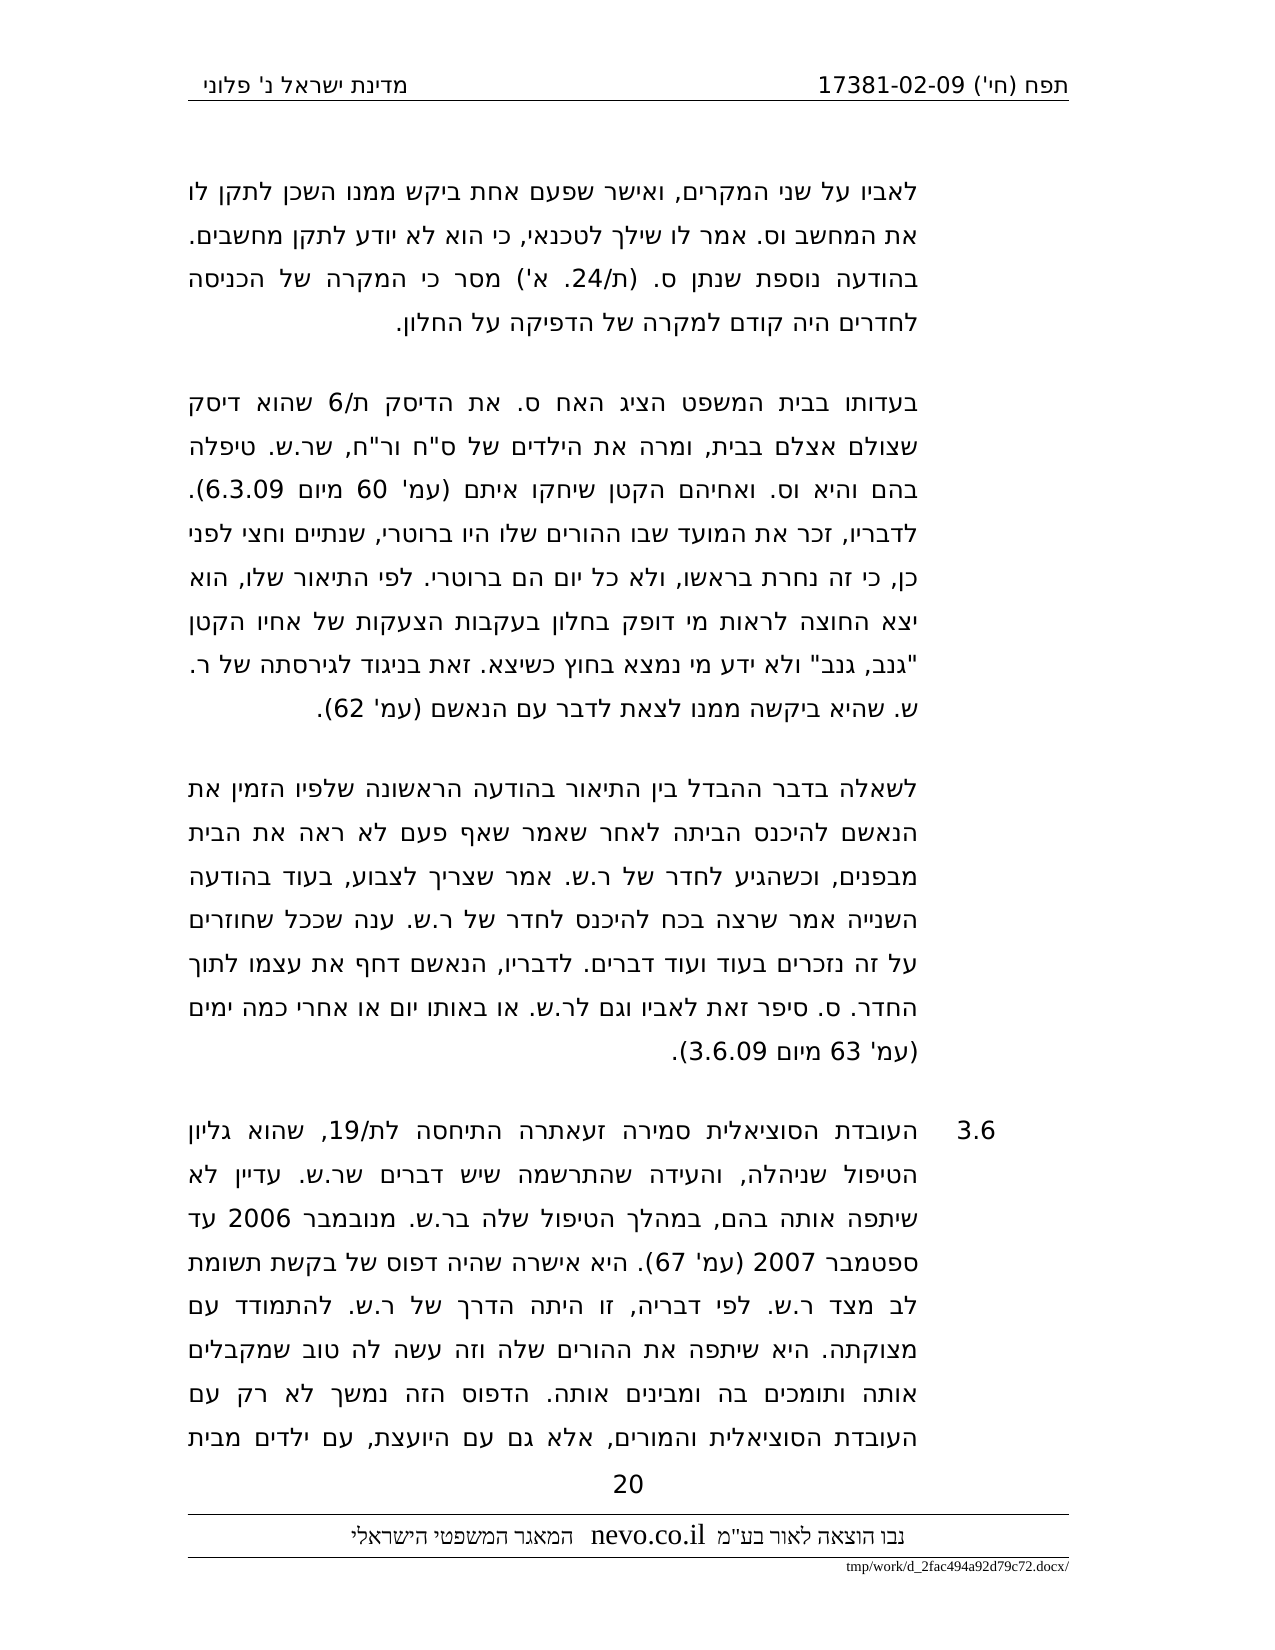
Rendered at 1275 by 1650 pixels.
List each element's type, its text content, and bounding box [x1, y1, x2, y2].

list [187, 1117, 956, 1452]
text לשאלה בדבר ההבדל בין התיאור בהודעה הראשונה שלפיו הזמין את הנאשם להיכנס הביתה לאחר שאמר שאף פעם לא ראה את הבית מבפנים, וכשהגיע לחדר של ר.ש. אמר שצריך לצבוע, בעוד בהודעה השנייה אמר שרצה בכח להיכנס לחדר של ר.ש. ענה שככל שחוזרים על זה נזכרים בעוד ועוד דברים. לדבריו, הנאשם דחף את עצמו לתוך החדר. ס. סיפר זאת לאביו וגם לר.ש. או באותו יום או אחרי כמה ימים (עמ' 63 מיום 3.6.09). [187, 774, 919, 1066]
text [187, 177, 919, 338]
text בעדותו בבית המשפט הציג האח ס. את הדיסק ת/6 שהוא דיסק שצולם אצלם בבית, ומרה את הילדים של ס"ח ור"ח, שר.ש. טיפלה בהם והיא וס. ואחיהם הקטן שיחקו איתם (עמ' 60 מיום 6.3.09). לדבריו, זכר את המועד שבו ההורים שלו היו ברוטרי, שנתיים וחצי לפני כן, כי זה נחרת בראשו, ולא כל יום הם ברוטרי. לפי התיאור שלו, הוא יצא החוצה לראות מי דופק בחלון בעקבות הצעקות של אחיו הקטן "גנב, גנב" ולא ידע מי נמצא בחוץ כשיצא. זאת בניגוד לגירסתה של ר.ש. שהיא ביקשה ממנו לצאת לדבר עם הנאשם (עמ' 62). [187, 388, 919, 724]
